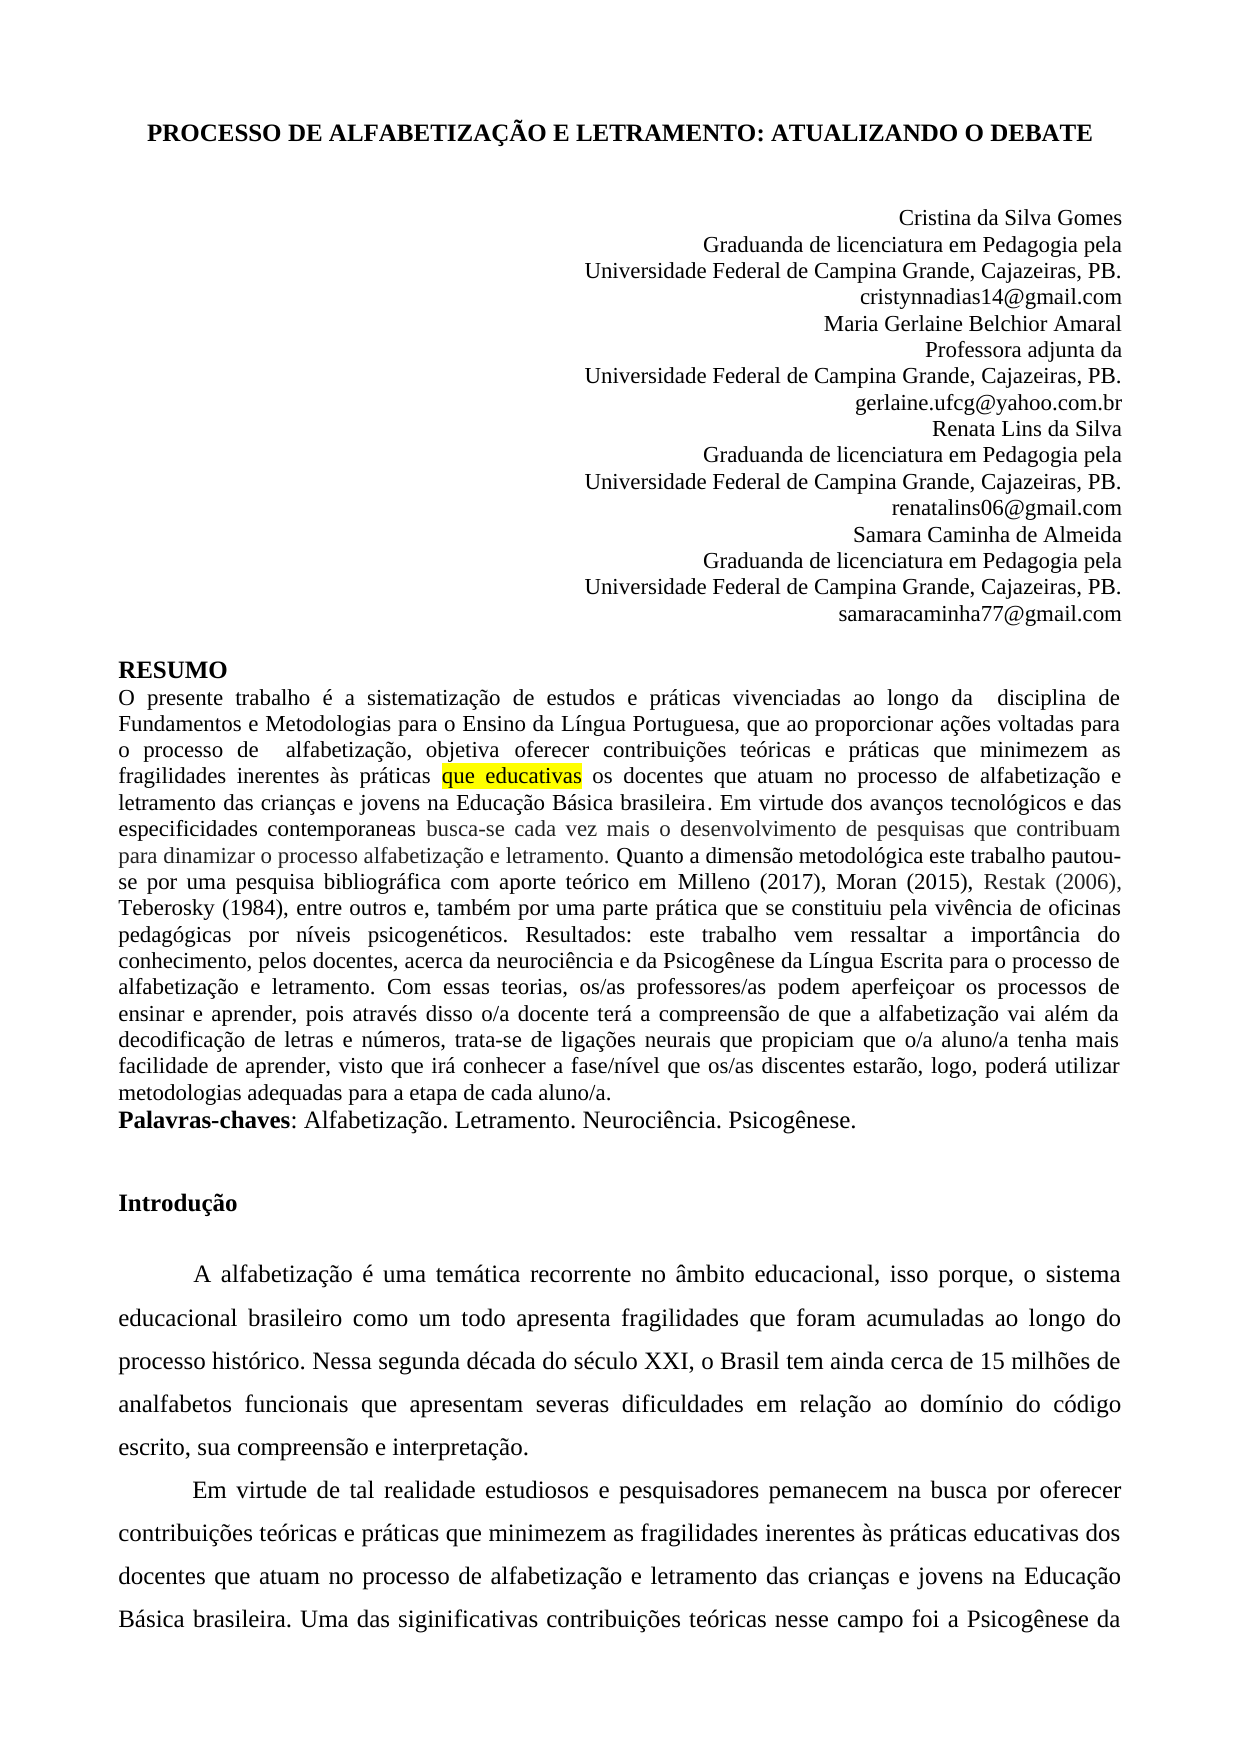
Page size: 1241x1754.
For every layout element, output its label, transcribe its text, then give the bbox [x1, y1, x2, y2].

text Universidade Federal de Campina Grande, Cajazeiras, PB. [118, 362, 1122, 389]
text Graduanda de licenciatura em Pedagogia pela [118, 547, 1122, 573]
text gerlaine.ufcg@yahoo.com.br [118, 389, 1122, 415]
text samaracaminha77@gmail.com [118, 600, 1122, 626]
text Universidade Federal de Campina Grande, Cajazeiras, PB. [118, 468, 1122, 494]
text Professora adjunta da [118, 336, 1122, 362]
text Renata Lins da Silva [118, 415, 1122, 442]
text Graduanda de licenciatura em Pedagogia pela [118, 442, 1122, 468]
text Cristina da Silva Gomes [118, 204, 1122, 231]
text Samara Caminha de Almeida [118, 521, 1122, 547]
text RESUMO [118, 655, 1122, 683]
text A alfabetização é uma temática recorrente no âmbito educacional, isso porque, o sistema educacional brasileiro como um todo apresenta fragilidades que foram acumuladas ao longo do processo histórico. Nessa segunda década do século XXI, o Brasil tem ainda cerca de 15 milhões de analfabetos funcionais que apresentam severas dificuldades em relação ao domínio do código escrito, sua compreensão e interpretação. [118, 1259, 1122, 1461]
text Palavras-chaves: Alfabetização. Letramento. Neurociência. Psicogênese. [118, 1105, 1122, 1134]
text O presente trabalho é a sistematização de estudos e práticas vivenciadas ao longo da disciplina de Fundamentos e Metodologias para o Ensino da Língua Portuguesa, que ao proporcionar ações voltadas para o processo de alfabetização, objetiva oferecer contribuições teóricas e práticas que minimezem as fragilidades inerentes às práticas que educativas os docentes que atuam no processo de alfabetização e letramento das crianças e jovens na Educação Básica brasileira. Em virtude dos avanços tecnológicos e das especificidades contemporaneas busca-se cada vez mais o desenvolvimento de pesquisas que contribuam para dinamizar o processo alfabetização e letramento. Quanto a dimensão metodológica este trabalho pautou-se por uma pesquisa bibliográfica com aporte teórico em Milleno (2017), Moran (2015), Restak (2006), Teberosky (1984), entre outros e, também por uma parte prática que se constituiu pela vivência de oficinas pedagógicas por níveis psicogenéticos. Resultados: este trabalho vem ressaltar a importância do conhecimento, pelos docentes, acerca da neurociência e da Psicogênese da Língua Escrita para o processo de alfabetização e letramento. Com essas teorias, os/as professores/as podem aperfeiçoar os processos de ensinar e aprender, pois através disso o/a docente terá a compreensão de que a alfabetização vai além da decodificação de letras e números, trata-se de ligações neurais que propiciam que o/a aluno/a tenha mais facilidade de aprender, visto que irá conhecer a fase/nível que os/as discentes estarão, logo, poderá utilizar metodologias adequadas para a etapa de cada aluno/a. [118, 683, 1122, 1105]
text Graduanda de licenciatura em Pedagogia pela [118, 231, 1122, 257]
text Universidade Federal de Campina Grande, Cajazeiras, PB. [118, 257, 1122, 283]
text renatalins06@gmail.com [118, 494, 1122, 521]
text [118, 1475, 1122, 1633]
text Introdução [118, 1188, 1122, 1216]
text Universidade Federal de Campina Grande, Cajazeiras, PB. [118, 573, 1122, 600]
text Maria Gerlaine Belchior Amaral [118, 310, 1122, 336]
text PROCESSO DE ALFABETIZAÇÃO E LETRAMENTO: ATUALIZANDO O DEBATE [118, 118, 1122, 147]
text cristynnadias14@gmail.com [118, 283, 1122, 310]
